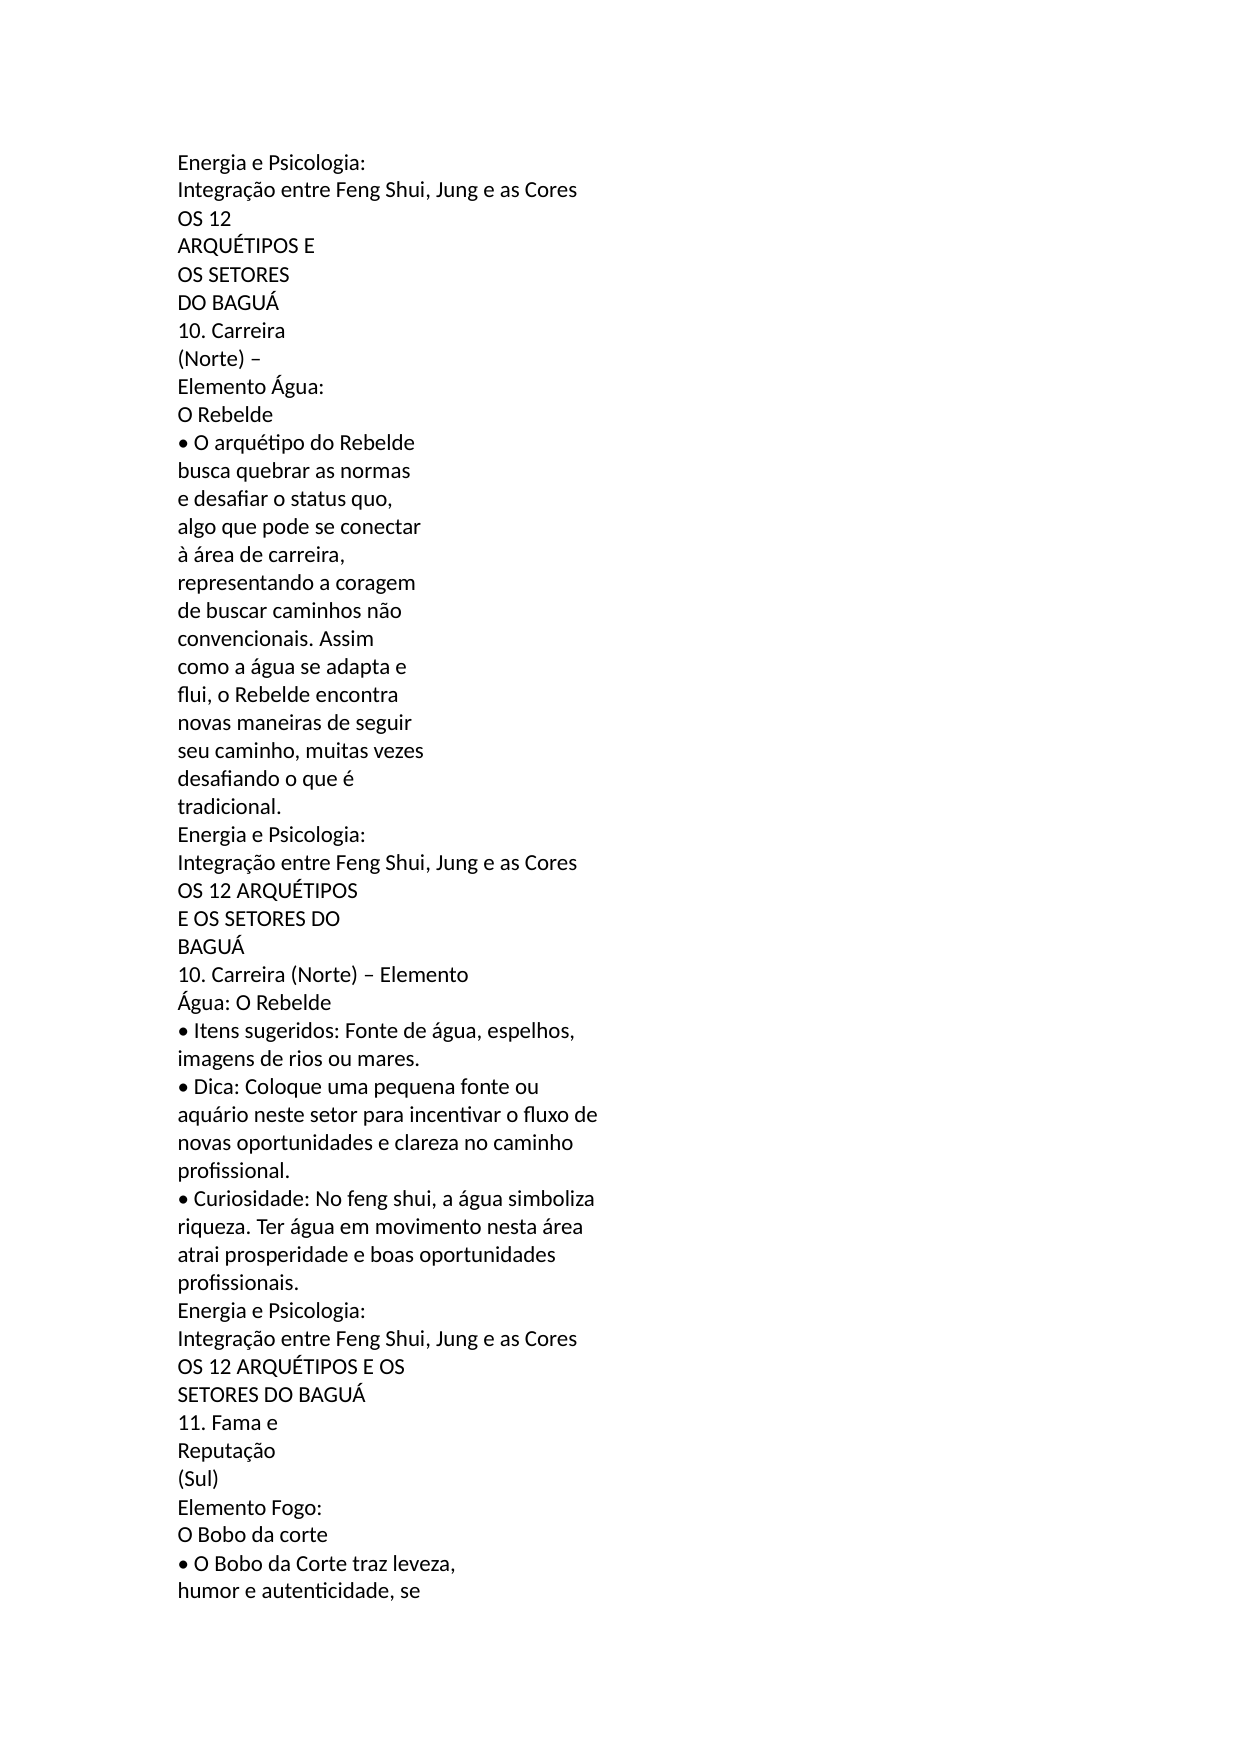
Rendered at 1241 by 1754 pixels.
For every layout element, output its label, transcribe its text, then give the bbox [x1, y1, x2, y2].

text desafiando o que é [177, 764, 1063, 792]
text 11. Fama e [177, 1408, 1063, 1437]
text representando a coragem [177, 568, 1063, 596]
text imagens de rios ou mares. [177, 1044, 1063, 1072]
text novas oportunidades e clareza no caminho [177, 1128, 1063, 1156]
text convencionais. Assim [177, 624, 1063, 652]
text de buscar caminhos não [177, 596, 1063, 624]
text Água: O Rebelde [177, 988, 1063, 1016]
text novas maneiras de seguir [177, 708, 1063, 736]
text O Rebelde [177, 400, 1063, 428]
text Integração entre Feng Shui, Jung e as Cores [177, 1324, 1063, 1352]
text OS SETORES [177, 260, 1063, 288]
text Energia e Psicologia: [177, 148, 1063, 176]
text • Dica: Coloque uma pequena fonte ou [177, 1072, 1063, 1100]
text (Sul) [177, 1464, 1063, 1493]
text • O arquétipo do Rebelde [177, 428, 1063, 456]
text algo que pode se conectar [177, 512, 1063, 540]
text DO BAGUÁ [177, 288, 1063, 316]
text profissionais. [177, 1268, 1063, 1296]
text Integração entre Feng Shui, Jung e as Cores [177, 176, 1063, 204]
text como a água se adapta e [177, 652, 1063, 680]
text OS 12 ARQUÉTIPOS [177, 876, 1063, 904]
text à área de carreira, [177, 540, 1063, 568]
text 10. Carreira (Norte) – Elemento [177, 960, 1063, 988]
text atrai prosperidade e boas oportunidades [177, 1240, 1063, 1268]
text Energia e Psicologia: [177, 1296, 1063, 1324]
text (Norte) – [177, 344, 1063, 372]
text O Bobo da corte [177, 1521, 1063, 1549]
text riqueza. Ter água em movimento nesta área [177, 1212, 1063, 1240]
text • Curiosidade: No feng shui, a água simboliza [177, 1184, 1063, 1212]
text humor e autenticidade, se [177, 1577, 1063, 1605]
text • O Bobo da Corte traz leveza, [177, 1549, 1063, 1577]
text BAGUÁ [177, 932, 1063, 960]
text Reputação [177, 1437, 1063, 1464]
text OS 12 [177, 204, 1063, 232]
text Integração entre Feng Shui, Jung e as Cores [177, 848, 1063, 876]
text busca quebrar as normas [177, 456, 1063, 484]
text tradicional. [177, 792, 1063, 820]
text ARQUÉTIPOS E [177, 232, 1063, 260]
text 10. Carreira [177, 316, 1063, 344]
text • Itens sugeridos: Fonte de água, espelhos, [177, 1016, 1063, 1044]
text aquário neste setor para incentivar o fluxo de [177, 1100, 1063, 1128]
text seu caminho, muitas vezes [177, 736, 1063, 764]
text e desafiar o status quo, [177, 484, 1063, 512]
text Elemento Fogo: [177, 1493, 1063, 1521]
text SETORES DO BAGUÁ [177, 1381, 1063, 1408]
text E OS SETORES DO [177, 904, 1063, 932]
text flui, o Rebelde encontra [177, 680, 1063, 708]
text OS 12 ARQUÉTIPOS E OS [177, 1352, 1063, 1381]
text profissional. [177, 1156, 1063, 1184]
text Energia e Psicologia: [177, 820, 1063, 848]
text Elemento Água: [177, 372, 1063, 400]
